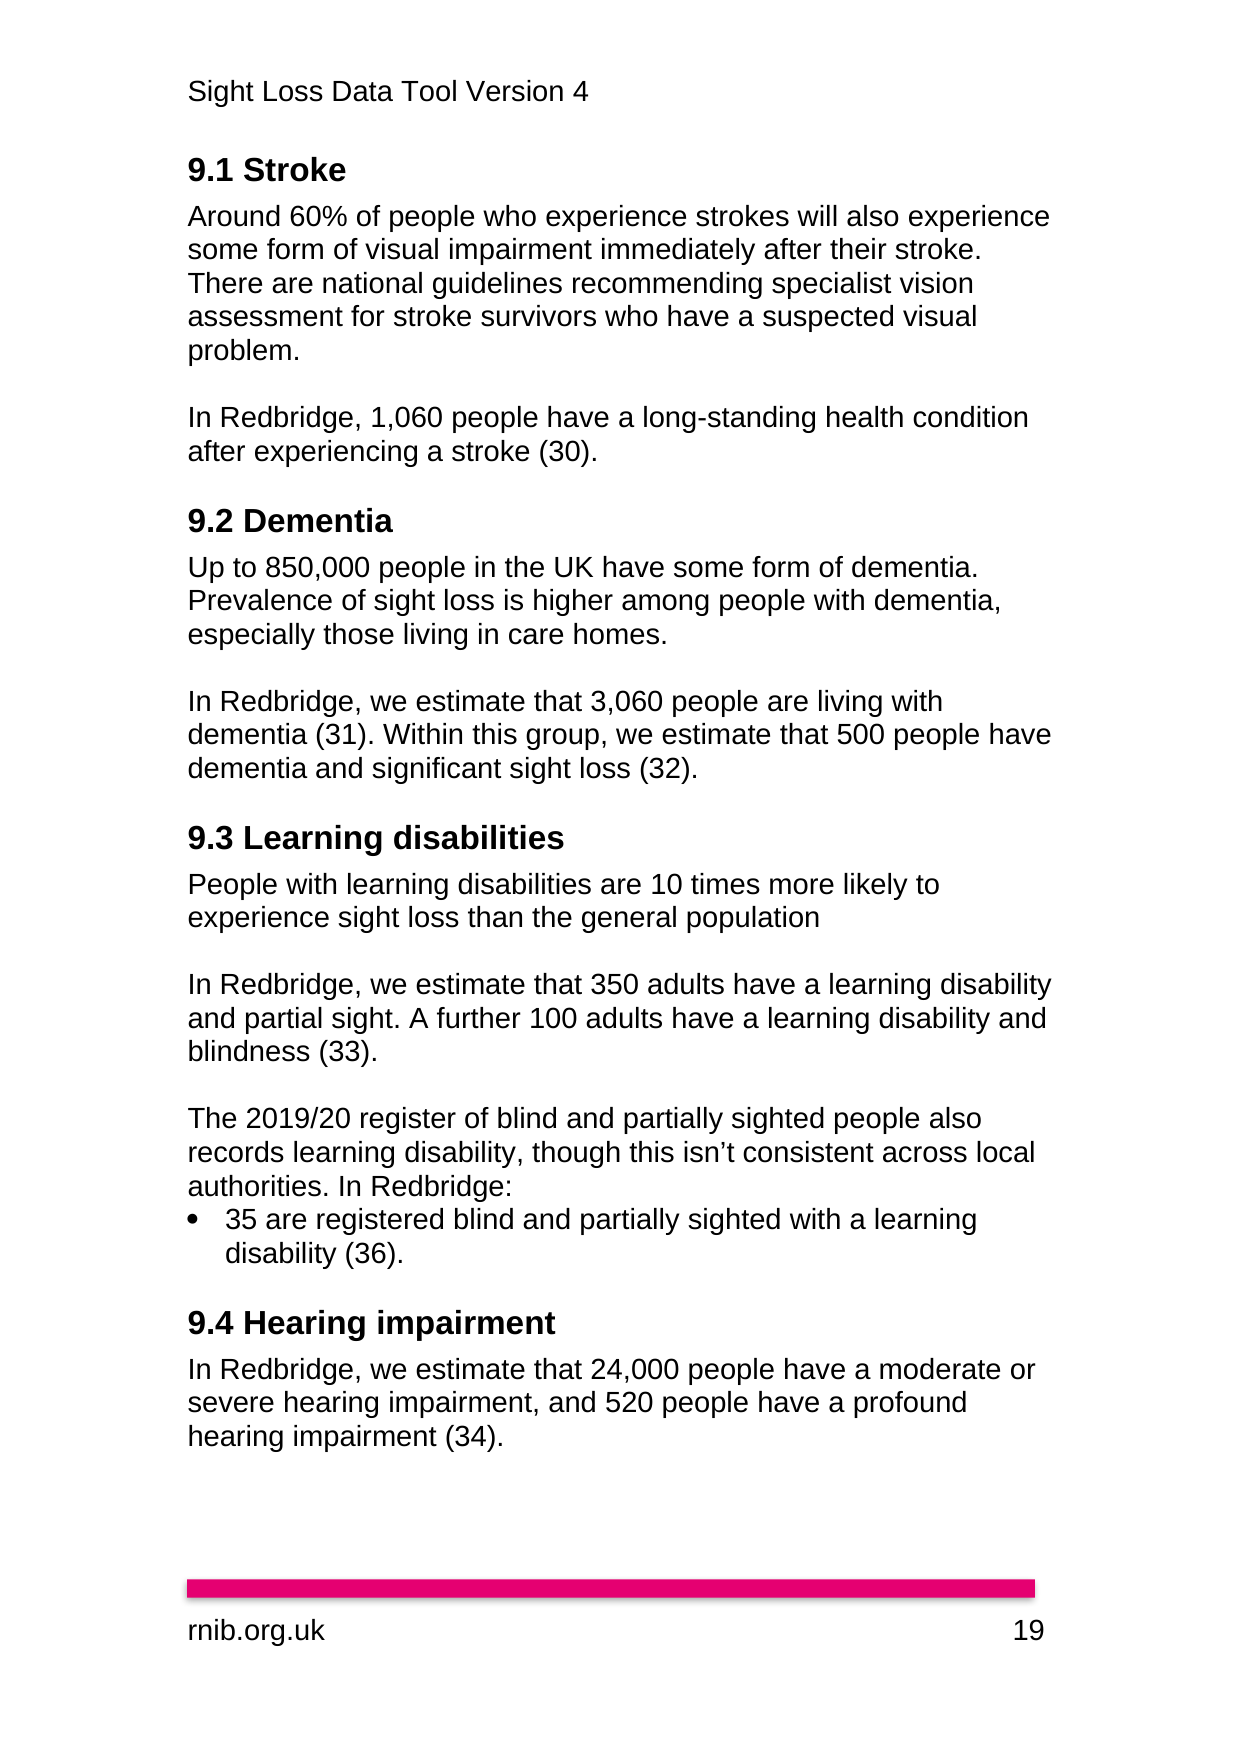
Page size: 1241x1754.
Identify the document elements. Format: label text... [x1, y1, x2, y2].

text In Redbridge, we estimate that 3,060 people are living with dementia (31). Within this group, we estimate that 500 people have dementia and significant sight loss (32). [187, 684, 1053, 784]
text Up to 850,000 people in the UK have some form of dementia. Prevalence of sight loss is higher among people with dementia, especially those living in care homes. [187, 549, 1053, 650]
subtitle 9.3 Learning disabilities [187, 818, 1053, 856]
subtitle 9.2 Dementia [187, 501, 1053, 539]
list 35 are registered blind and partially sighted with a learning disability (36). [187, 1202, 1053, 1269]
text The 2019/20 register of blind and partially sighted people also records learning disability, though this isn’t consistent across local authorities. In Redbridge: [187, 1102, 1053, 1202]
subtitle 9.4 Hearing impairment [187, 1303, 1053, 1341]
text People with learning disabilities are 10 times more likely to experience sight loss than the general population [187, 867, 1053, 934]
text In Redbridge, we estimate that 350 adults have a learning disability and partial sight. A further 100 adults have a learning disability and blindness (33). [187, 967, 1053, 1068]
text Around 60% of people who experience strokes will also experience some form of visual impairment immediately after their stroke. There are national guidelines recommending specialist vision assessment for stroke survivors who have a suspected visual problem. [187, 199, 1053, 367]
text In Redbridge, we estimate that 24,000 people have a moderate or severe hearing impairment, and 520 people have a profound hearing impairment (34). [187, 1352, 1053, 1452]
text In Redbridge, 1,060 people have a long-standing health condition after experiencing a stroke (30). [187, 400, 1053, 467]
subtitle 9.1 Stroke [187, 150, 1053, 188]
